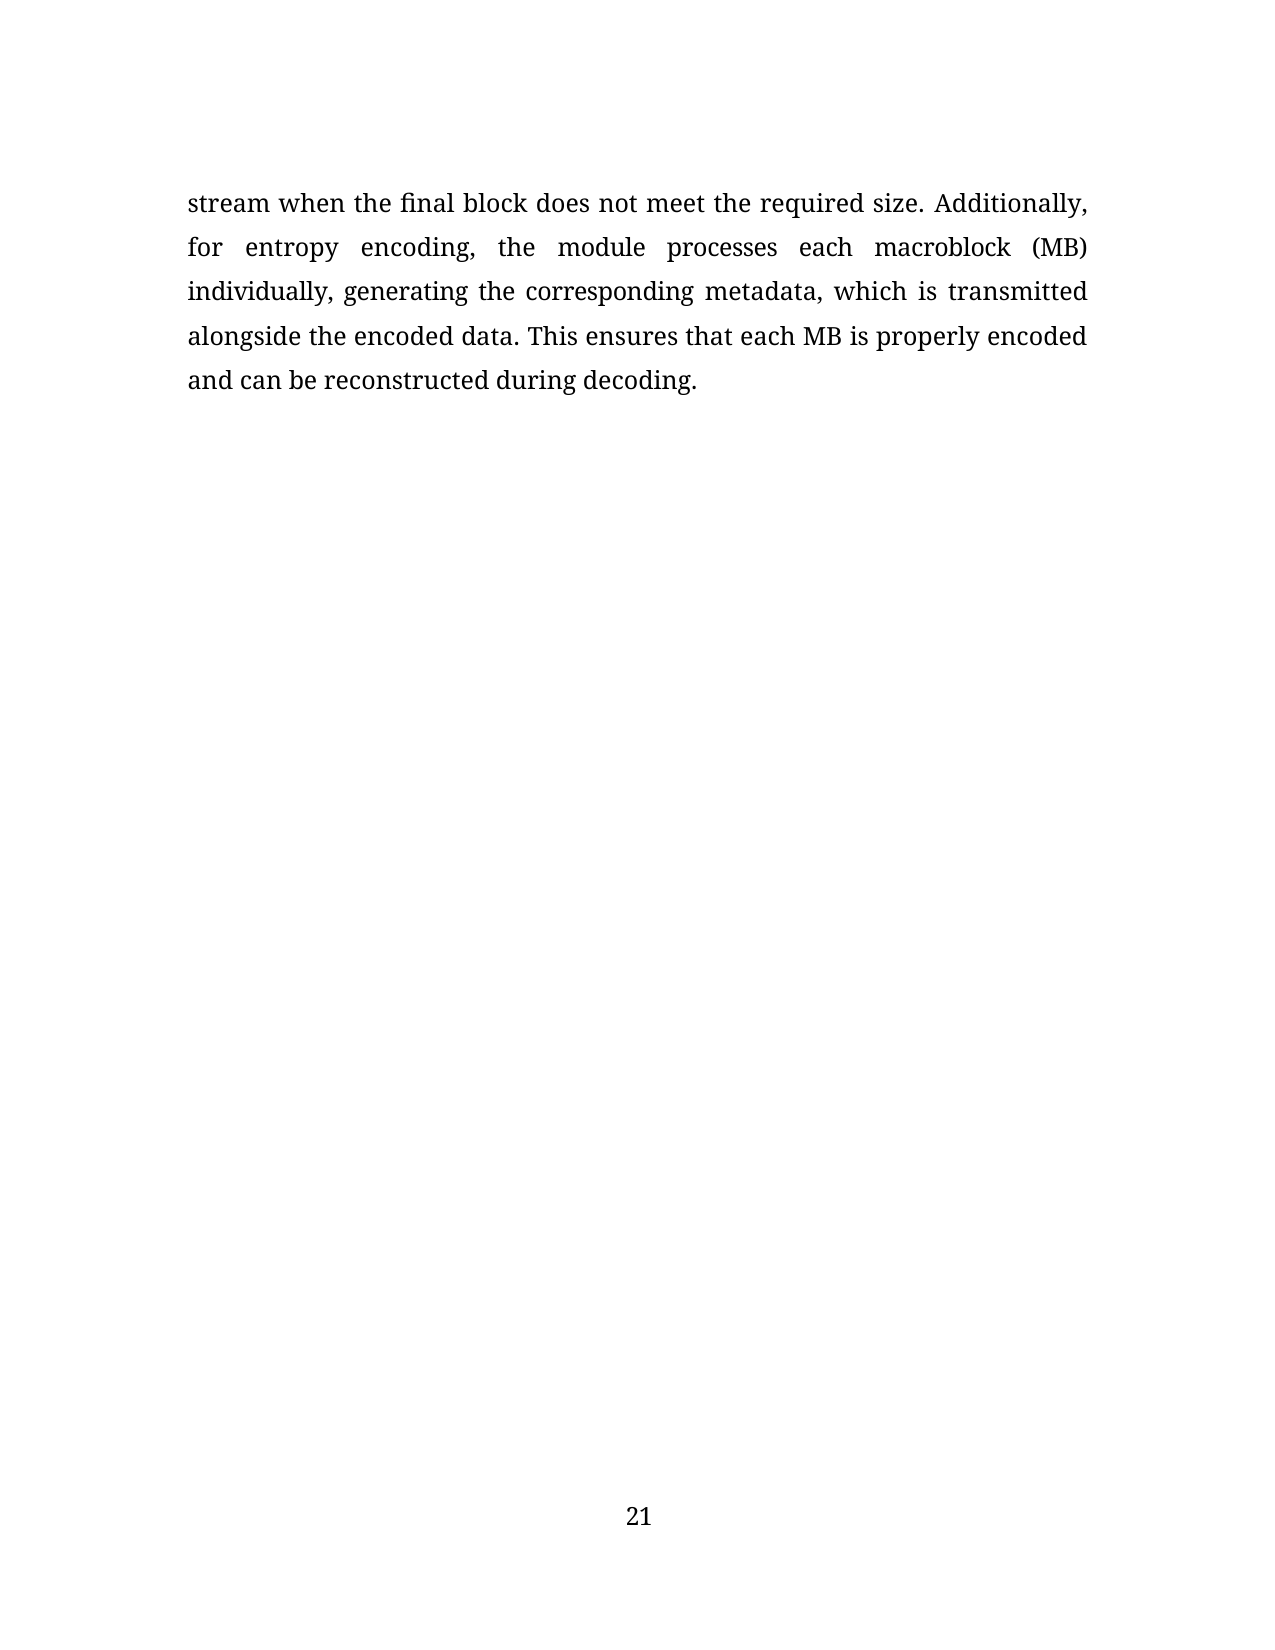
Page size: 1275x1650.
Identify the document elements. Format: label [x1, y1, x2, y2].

text [187, 185, 1088, 397]
